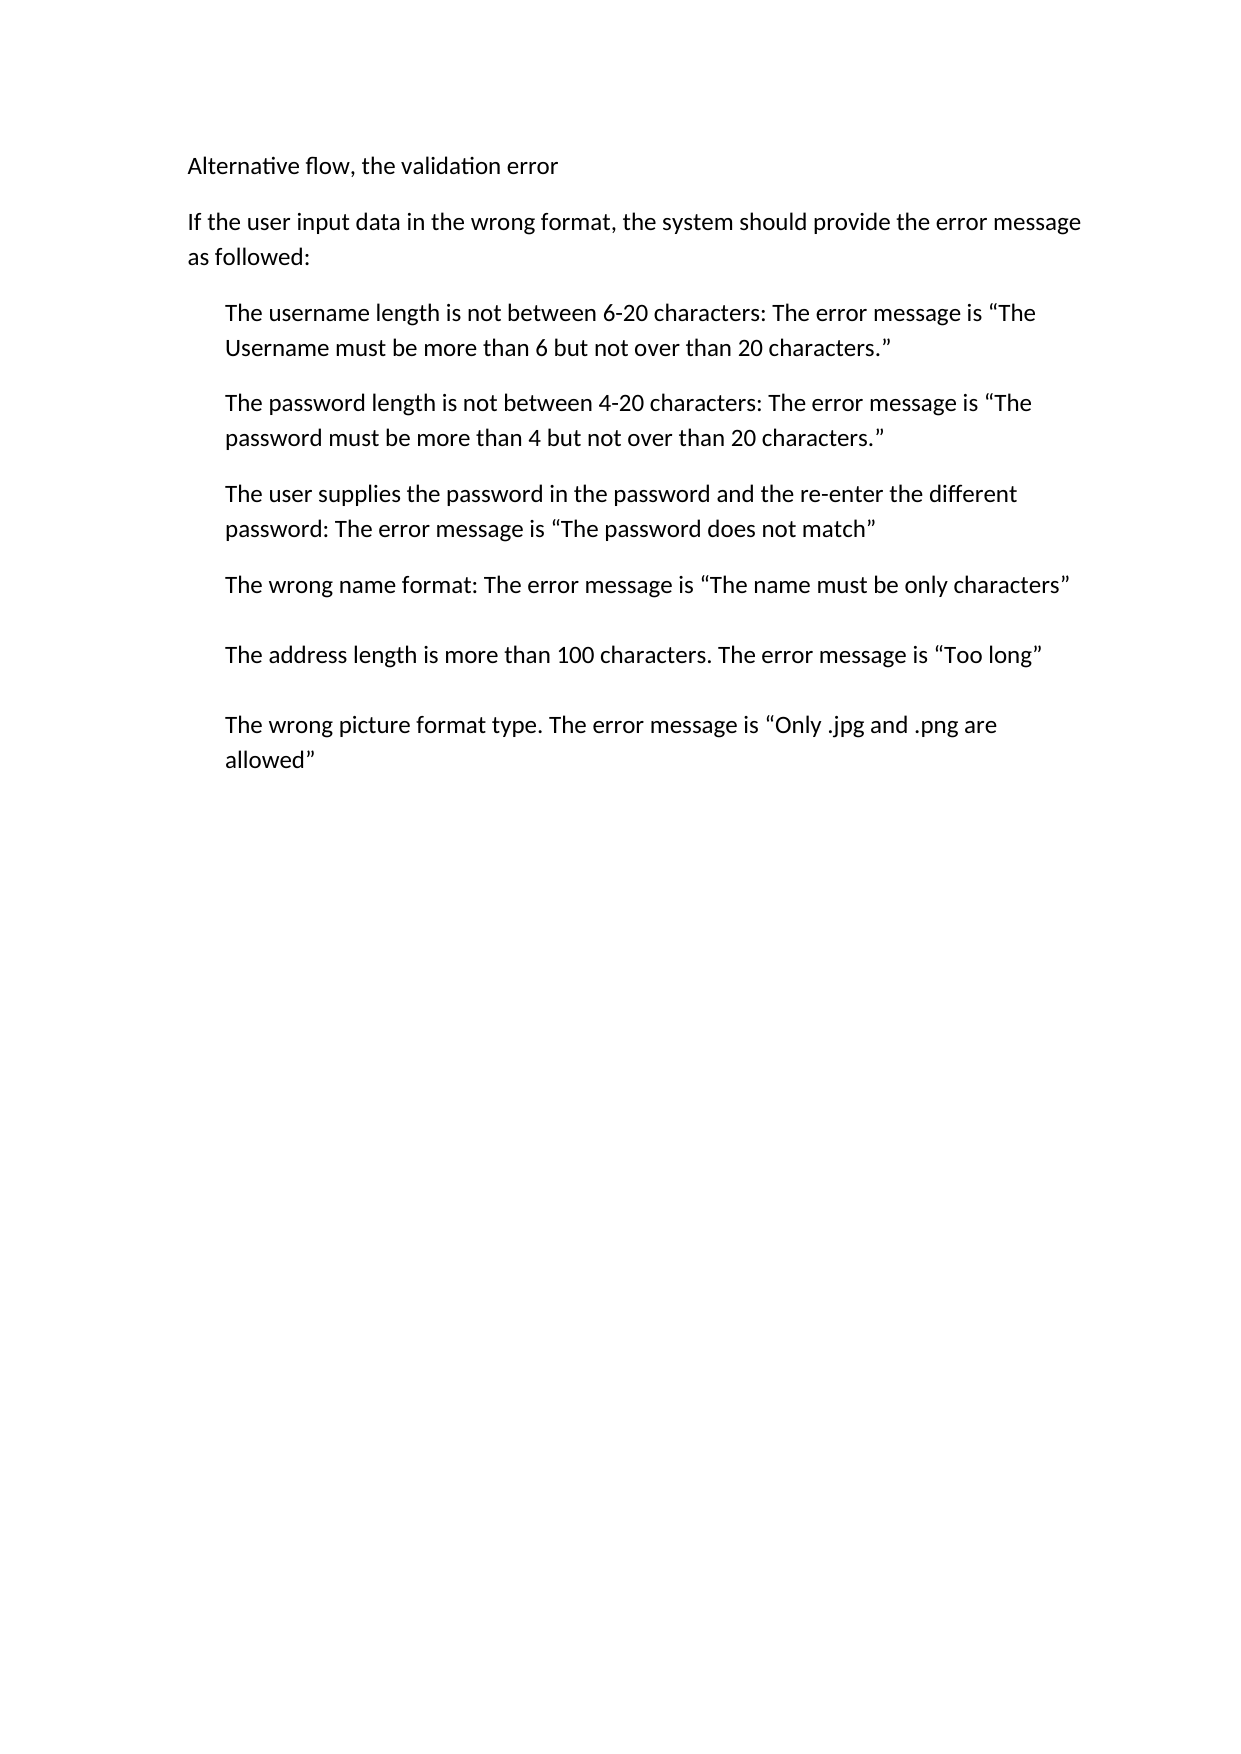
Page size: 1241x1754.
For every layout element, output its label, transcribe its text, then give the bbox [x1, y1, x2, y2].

list The wrong name format: The error message is “The name must be only characters” [225, 569, 1090, 600]
text The password length is not between 4-20 characters: The error message is “The password must be more than 4 but not over than 20 characters.” [225, 387, 1090, 453]
text The user supplies the password in the password and the re-enter the different password: The error message is “The password does not match” [225, 478, 1090, 544]
list The wrong picture format type. The error message is “Only .jpg and .png are allowed” [225, 709, 1090, 775]
text Alternative flow, the validation error [187, 150, 1090, 181]
text If the user input data in the wrong format, the system should provide the error message as followed: [187, 206, 1090, 271]
text The username length is not between 6-20 characters: The error message is “The Username must be more than 6 but not over than 20 characters.” [225, 297, 1090, 362]
list The address length is more than 100 characters. The error message is “Too long” [225, 639, 1090, 670]
